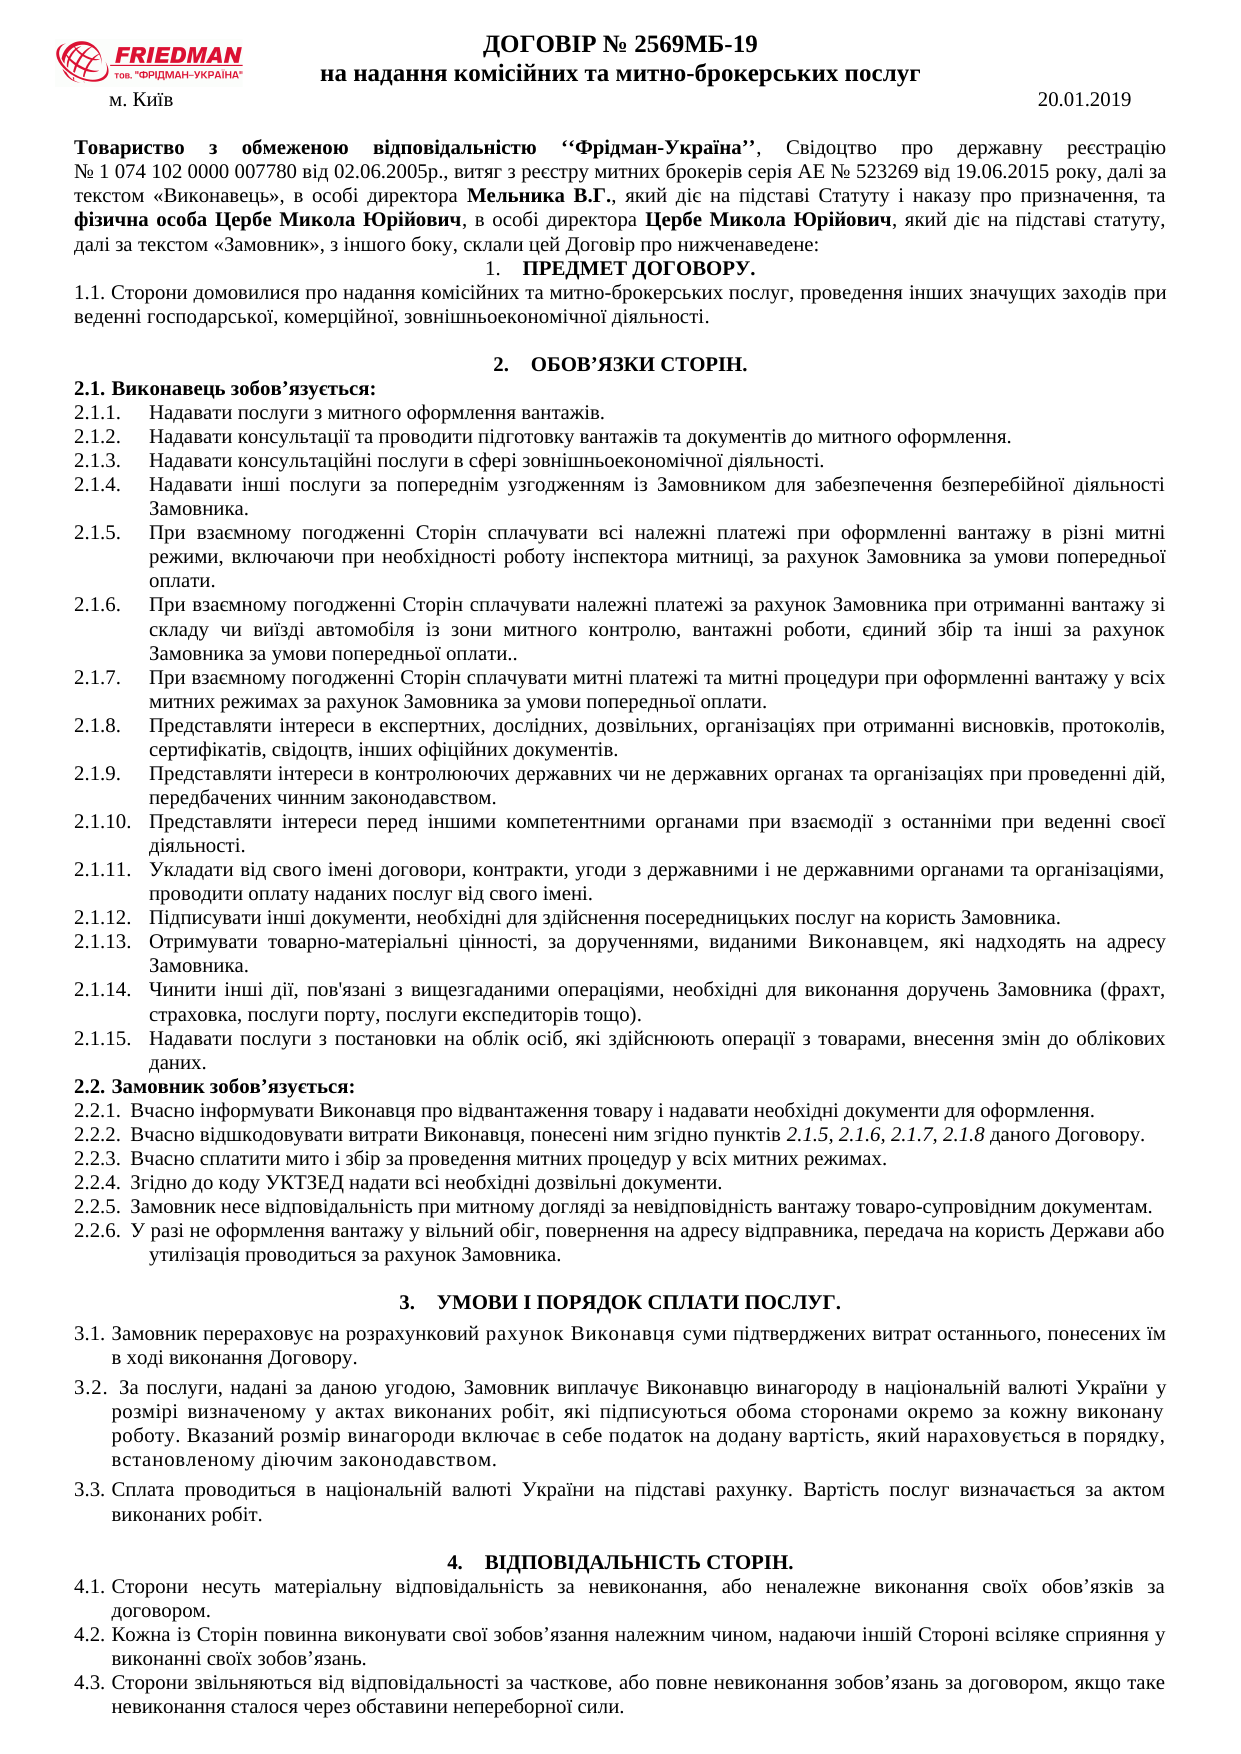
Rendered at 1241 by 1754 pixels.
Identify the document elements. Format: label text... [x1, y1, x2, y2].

list Підписувати інші документи, необхідні для здійснення посередницьких послуг на користь Замовника. [74, 905, 1167, 929]
list Сторони несуть матеріальну відповідальність за невиконання, або неналежне виконання своїх обов’язків за договором. [74, 1574, 1167, 1622]
list Укладати від свого імені договори, контракти, угоди з державними і не державними органами та організаціями, проводити оплату наданих послуг від свого імені. [74, 857, 1167, 905]
list Згідно до коду УКТЗЕД надати всі необхідні дозвільні документи. [74, 1170, 1167, 1194]
text Товариство з обмеженою відповідальністю ‘‘Фрідман-Україна’’, Свідоцтво про державну реєстрацію № 1 074 102 0000 007780 від 02.06.2005р., витяг з реєстру митних брокерів серія АЕ № 523269 від 19.06.2015 року, далі за текстом «Виконавець», в особі директора Мельника В.Г., який діє на підставі Статуту і наказу про призначення, та фізична особа Цербе Микола Юрійович, в особі директора Цербе Микола Юрійович, який діє на підставі статуту, далі за текстом «Замовник», з іншого боку, склали цей Договір про нижченаведене: [74, 135, 1167, 256]
list Вчасно сплатити мито і збір за проведення митних процедур у всіх митних режимах. [74, 1146, 1167, 1170]
list ПРЕДМЕТ ДОГОВОРУ. [74, 256, 1167, 279]
list УМОВИ І ПОРЯДОК СПЛАТИ ПОСЛУГ. [74, 1290, 1167, 1314]
list Представляти інтереси перед іншими компетентними органами при взаємодії з останніми при веденні своєї діяльності. [74, 809, 1167, 857]
text 1.1. Сторони домовилися про надання комісійних та митно-брокерських послуг, проведення інших значущих заходів при веденні господарської, комерційної, зовнішньоекономічної діяльності. [74, 279, 1167, 328]
list Надавати консультаційні послуги в сфері зовнішньоекономічної діяльності. [74, 448, 1167, 472]
list Сторони звільняються від відповідальності за часткове, або повне невиконання зобов’язань за договором, якщо таке невиконання сталося через обставини непереборної сили. [74, 1670, 1167, 1718]
list Надавати консультації та проводити підготовку вантажів та документів до митного оформлення. [74, 424, 1167, 448]
list Замовник несе відповідальність при митному догляді за невідповідність вантажу товаро-супровідним документам. [74, 1194, 1167, 1218]
list Сплата проводиться в національній валюті України на підставі рахунку. Вартість послуг визначається за актом виконаних робіт. [74, 1477, 1167, 1526]
list Кожна із Сторін повинна виконувати свої зобов’язання належним чином, надаючи іншій Стороні всіляке сприяння у виконанні своїх зобов’язань. [74, 1622, 1167, 1670]
list За послуги, надані за даною угодою, Замовник виплачує Виконавцю винагороду в національній валюті України у розмірі визначеному у актах виконаних робіт, які підписуються обома сторонами окремо за кожну виконану роботу. Вказаний розмір винагороди включає в себе податок на додану вартість, який нараховується в порядку, встановленому діючим законодавством. [68, 1375, 1173, 1477]
list Представляти інтереси в експертних, дослідних, дозвільних, організаціях при отриманні висновків, протоколів, сертифікатів, свідоцтв, інших офіційних документів. [74, 713, 1167, 761]
list ОБОВ’ЯЗКИ СТОРІН. [74, 352, 1167, 376]
text м. Київ 20.01.2019 [74, 87, 1167, 111]
list Надавати послуги з постановки на облік осiб, якi здiйснюють операцiї з товарами, внесення змін до облікових даних. [74, 1026, 1167, 1074]
list При взаємному погодженні Сторін сплачувати всі належні платежі при оформленні вантажу в різні митні режими, включаючи при необхідності роботу інспектора митниці, за рахунок Замовника за умови попередньої оплати. [74, 520, 1167, 592]
list Представляти інтереси в контролюючих державних чи не державних органах та організаціях при проведенні дій, передбачених чинним законодавством. [74, 761, 1167, 809]
list При взаємному погодженні Сторін сплачувати належні платежі за рахунок Замовника при отриманні вантажу зі складу чи виїзді автомобіля із зони митного контролю, вантажні роботи, єдиний збір та інші за рахунок Замовника за умови попередньої оплати.. [74, 592, 1167, 664]
list Вчасно відшкодовувати витрати Виконавця, понесені ним згідно пунктів 2.1.5, 2.1.6, 2.1.7, 2.1.8 даного Договору. [74, 1122, 1167, 1146]
list При взаємному погодженні Сторін сплачувати митні платежі та митні процедури при оформленні вантажу у всіх митних режимах за рахунок Замовника за умови попередньої оплати. [74, 664, 1167, 713]
list Надавати послуги з митного оформлення вантажів. [74, 400, 1167, 424]
text на надання комісійних та митно-брокерських послуг [243, 58, 1167, 87]
text ДОГОВІР № 2569МБ-19 [74, 29, 1167, 58]
list Отримувати товарно-матеріальні цінності, за дорученнями, виданими Виконавцем, які надходять на адресу Замовника. [74, 929, 1167, 977]
list У разі не оформлення вантажу у вільний обіг, повернення на адресу відправника, передача на користь Держави або утилізація проводиться за рахунок Замовника. [74, 1218, 1167, 1266]
list Замовник зобов’язується: [74, 1074, 1167, 1098]
list ВІДПОВІДАЛЬНІСТЬ СТОРІН. [74, 1549, 1167, 1574]
list Чинити інші дії, пов'язані з вищезгаданими операціями, необхідні для виконання доручень Замовника (фрахт, страховка, послуги порту, послуги експедиторів тощо). [74, 977, 1167, 1026]
list Виконавець зобов’язується: [74, 376, 1167, 400]
list Надавати інші послуги за попереднім узгодженням із Замовником для забезпечення безперебійної діяльності Замовника. [74, 472, 1167, 520]
list Вчасно інформувати Виконавця про відвантаження товару і надавати необхідні документи для оформлення. [74, 1098, 1167, 1122]
list Замовник перераховує на розрахунковий рахунок Виконавця суми підтверджених витрат останнього, понесених їм в ході виконання Договору. [68, 1314, 1173, 1375]
picture [55, 39, 243, 87]
